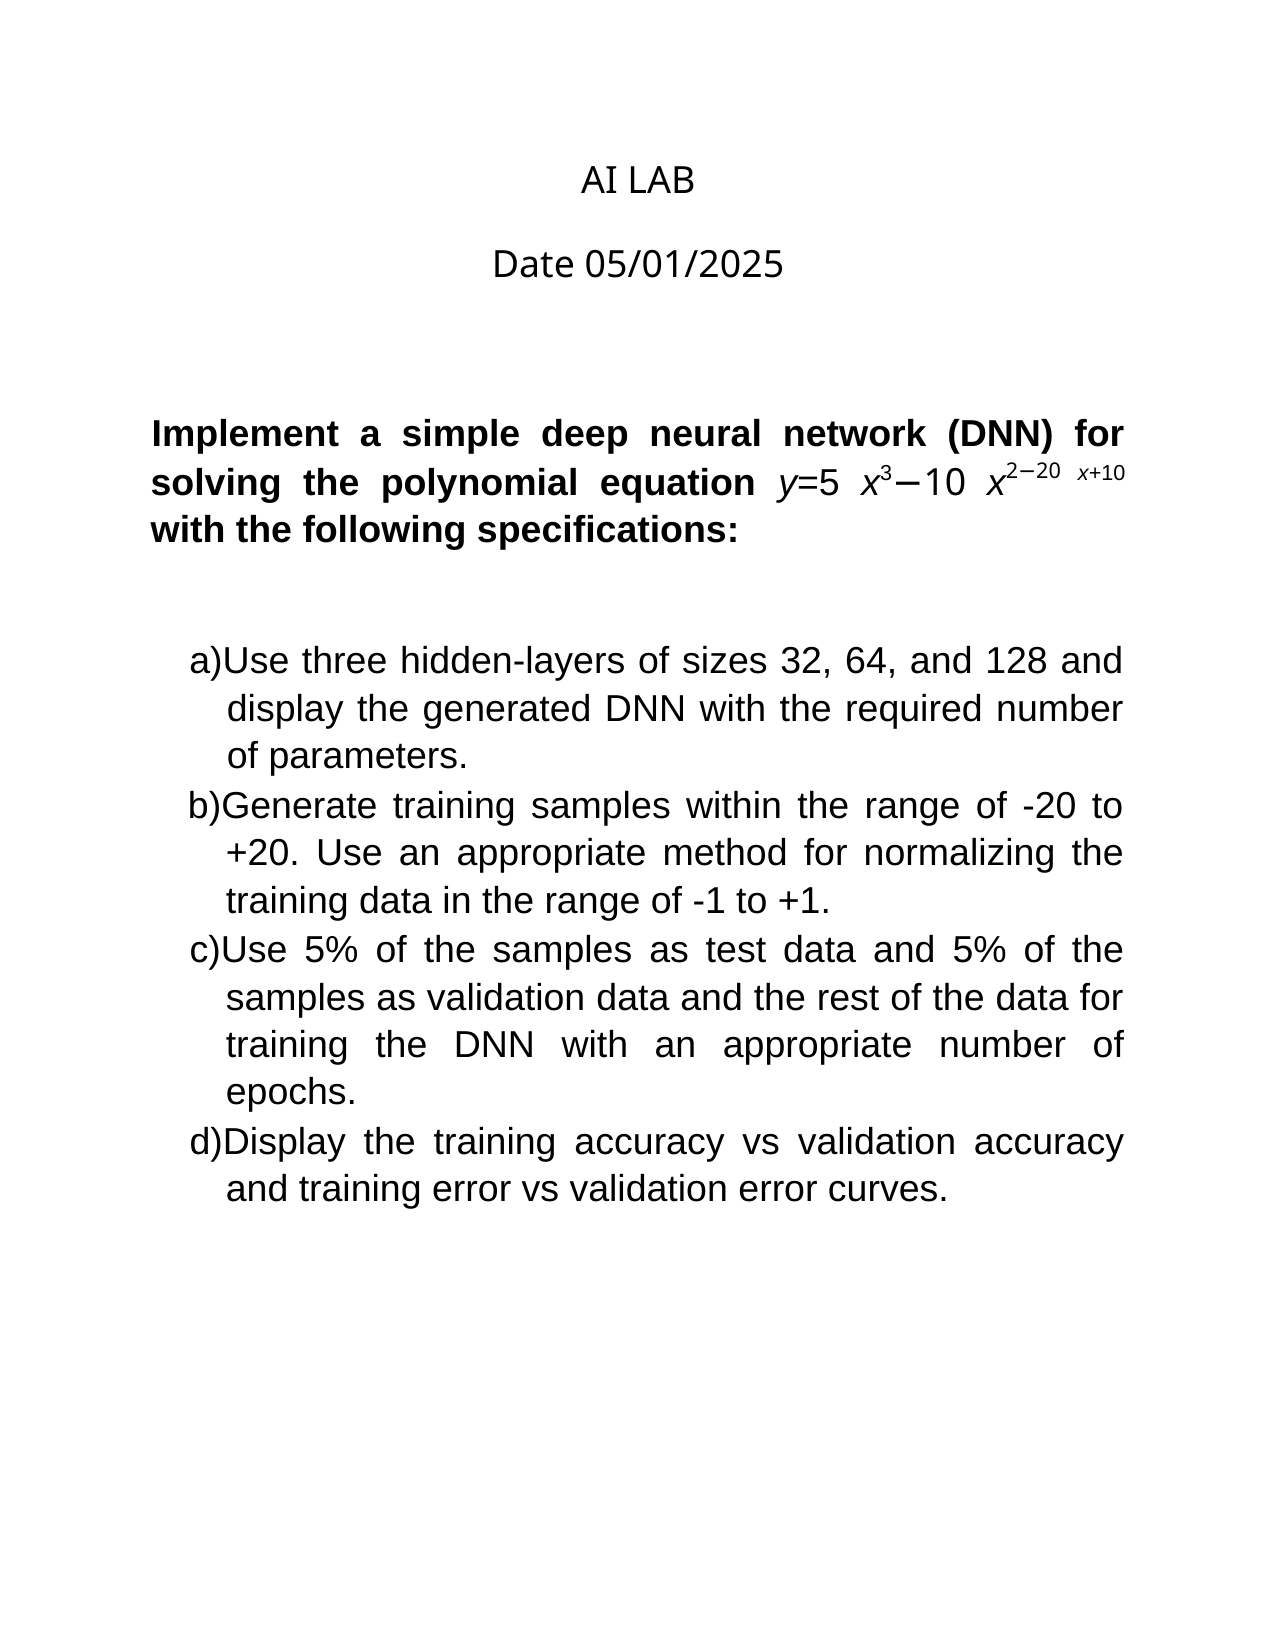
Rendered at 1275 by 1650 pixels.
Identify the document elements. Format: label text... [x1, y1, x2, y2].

text AI LAB [150, 154, 1125, 205]
text Implement a simple deep neural network (DNN) for solving the polynomial equation y=5 x3−10 x2−20 x+10 with the following specifications: [150, 411, 1125, 551]
text b)Generate training samples within the range of -20 to +20. Use an appropriate method for normalizing the training data in the range of -1 to +1. [188, 783, 1124, 921]
text a)Use three hidden-layers of sizes 32, 64, and 128 and display the generated DNN with the required number of parameters. [189, 639, 1124, 777]
text c)Use 5% of the samples as test data and 5% of the samples as validation data and the rest of the data for training the DNN with an appropriate number of epochs. [189, 927, 1124, 1113]
text Date 05/01/2025 [150, 238, 1125, 289]
text d)Display the training accuracy vs validation accuracy and training error vs validation error curves. [189, 1119, 1124, 1210]
